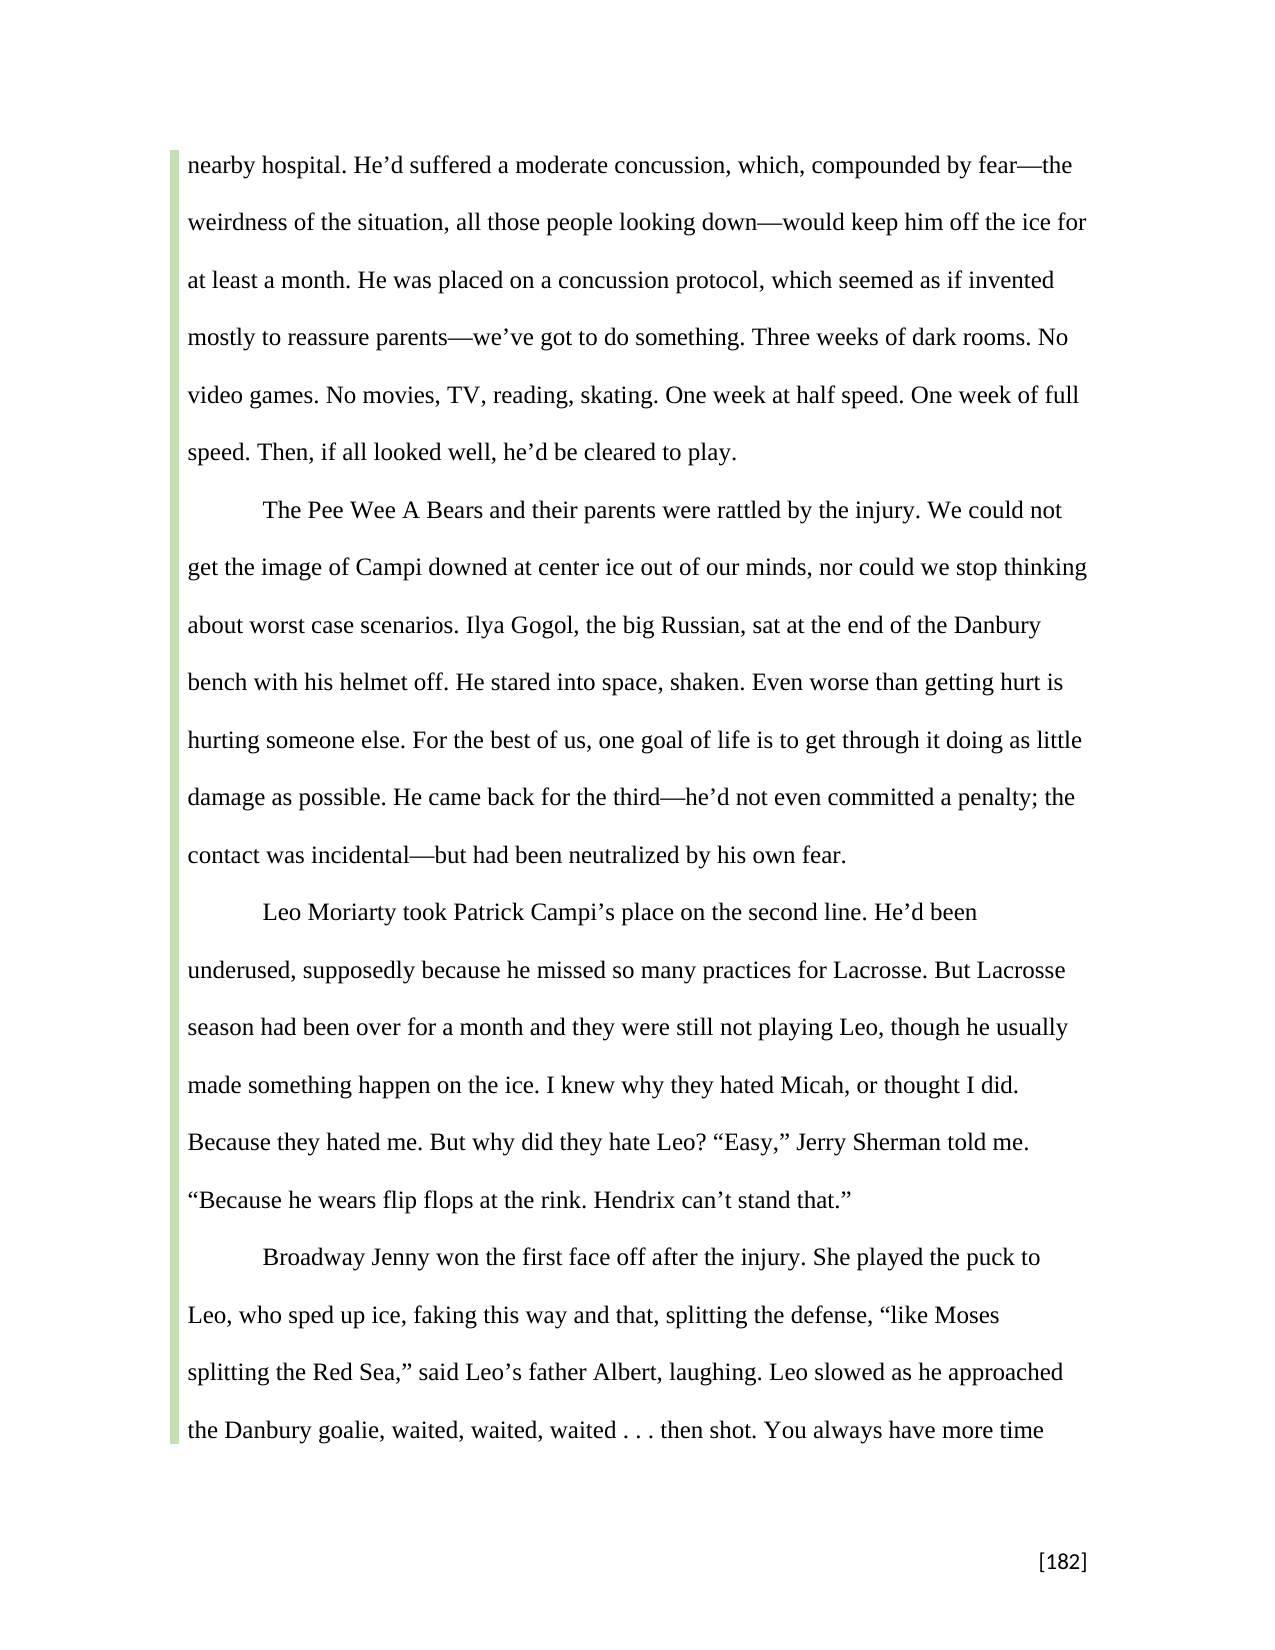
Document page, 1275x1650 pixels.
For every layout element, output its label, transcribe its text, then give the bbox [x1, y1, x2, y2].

text The Pee Wee A Bears and their parents were rattled by the injury. We could not get the image of Campi downed at center ice out of our minds, nor could we stop thinking about worst case scenarios. Ilya Gogol, the big Russian, sat at the end of the Danbury bench with his helmet off. He stared into space, shaken. Even worse than getting hurt is hurting someone else. For the best of us, one goal of life is to get through it doing as little damage as possible. He came back for the third—he’d not even committed a penalty; the contact was incidental—but had been neutralized by his own fear. [179, 495, 1087, 869]
text Leo Moriarty took Patrick Campi’s place on the second line. He’d been underused, supposedly because he missed so many practices for Lacrosse. But Lacrosse season had been over for a month and they were still not playing Leo, though he usually made something happen on the ice. I knew why they hated Micah, or thought I did. Because they hated me. But why did they hate Leo? “Easy,” Jerry Sherman told me. “Because he wears flip flops at the rink. Hendrix can’t stand that.” [179, 897, 1087, 1214]
